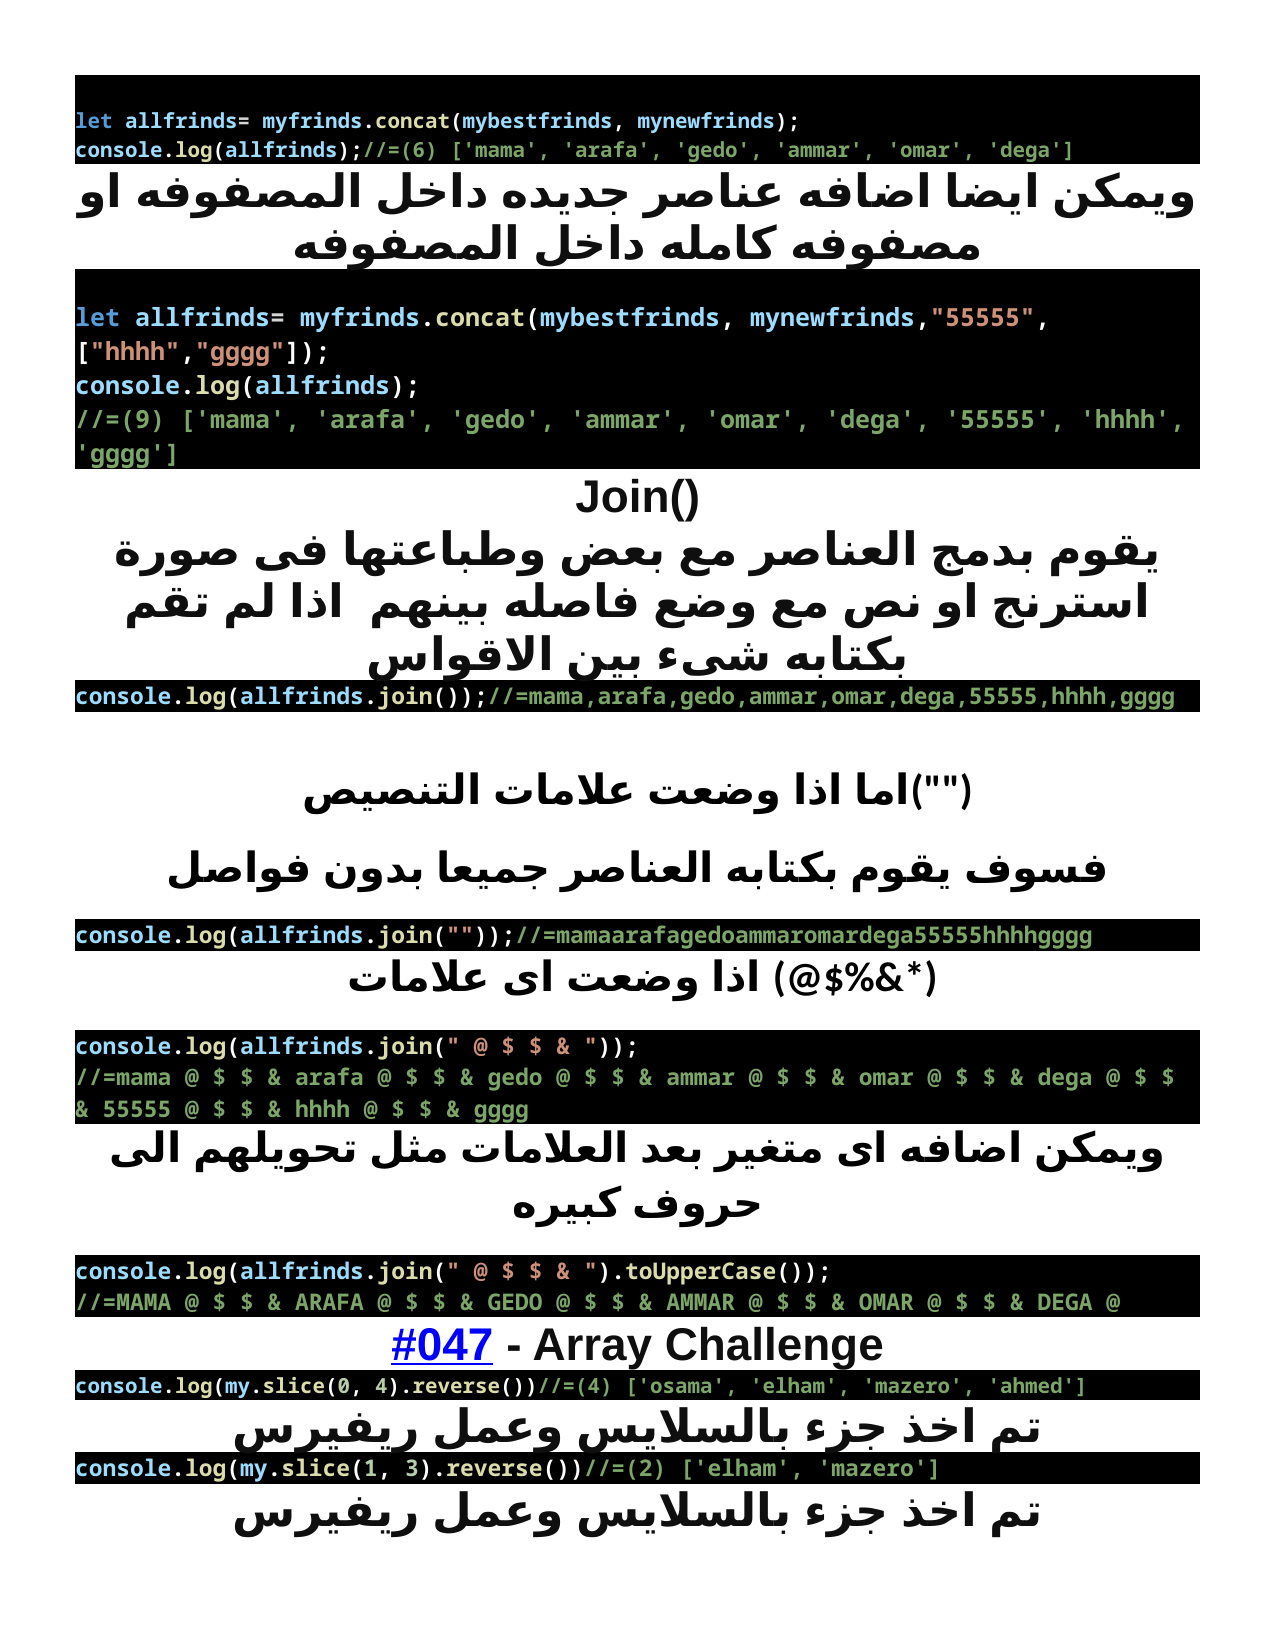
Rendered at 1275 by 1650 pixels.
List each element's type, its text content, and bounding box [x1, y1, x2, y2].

text console.log(allfrinds.join());//=mama,arafa,gedo,ammar,omar,dega,55555,hhhh,gggg [75, 680, 1200, 712]
text console.log(allfrinds.join(""));//=mamaarafagedoammaromardega55555hhhhgggg [75, 919, 1200, 951]
text console.log(allfrinds.join(" @ $ $ & ")); [75, 1030, 1200, 1061]
text اما اذا وضعت علامات التنصيص("") [75, 764, 1200, 815]
text console.log(allfrinds.join(" @ $ $ & ").toUpperCase()); [75, 1255, 1200, 1286]
subtitle ويمكن ايضا اضافه عناصر جديده داخل المصفوفه او مصفوفه كامله داخل المصفوفه [75, 164, 1200, 269]
text console.log(my.slice(0, 4).reverse())//=(4) ['osama', 'elham', 'mazero', 'ahmed'] [75, 1370, 1200, 1400]
subtitle يقوم بدمج العناصر مع بعض وطباعتها فى صورة استرنج او نص مع وضع فاصله بينهم اذا لم تقم بكتابه شىء بين الاقواس [75, 522, 1200, 680]
text console.log(allfrinds);//=(6) ['mama', 'arafa', 'gedo', 'ammar', 'omar', 'dega'] [75, 134, 1200, 164]
text //=mama @ $ $ & arafa @ $ $ & gedo @ $ $ & ammar @ $ $ & omar @ $ $ & dega @ $ $ & 55555 @ $ $ & hhhh @ $ $ & gggg [75, 1061, 1200, 1124]
subtitle Join() [75, 469, 1200, 522]
text console.log(allfrinds); [75, 367, 1200, 401]
text let allfrinds= myfrinds.concat(mybestfrinds, mynewfrinds); [75, 105, 1200, 134]
text let allfrinds= myfrinds.concat(mybestfrinds, mynewfrinds,"55555", ["hhhh","gggg"]); [75, 299, 1200, 367]
text //=MAMA @ $ $ & ARAFA @ $ $ & GEDO @ $ $ & AMMAR @ $ $ & OMAR @ $ $ & DEGA @ [75, 1286, 1200, 1317]
text console.log(my.slice(1, 3).reverse())//=(2) ['elham', 'mazero'] [75, 1452, 1200, 1484]
subtitle تم اخذ جزء بالسلايس وعمل ريفيرس [75, 1400, 1200, 1452]
subtitle تم اخذ جزء بالسلايس وعمل ريفيرس [75, 1484, 1200, 1536]
text //=(9) ['mama', 'arafa', 'gedo', 'ammar', 'omar', 'dega', '55555', 'hhhh', 'gggg'] [75, 401, 1200, 469]
text فسوف يقوم بكتابه العناصر جميعا بدون فواصل [75, 843, 1200, 891]
text اذا وضعت اى علامات (@$%&*) [75, 951, 1200, 1002]
text ويمكن اضافه اى متغير بعد العلامات مثل تحويلهم الى حروف كبيره [75, 1124, 1200, 1227]
subtitle #047 - Array Challenge [75, 1317, 1200, 1370]
